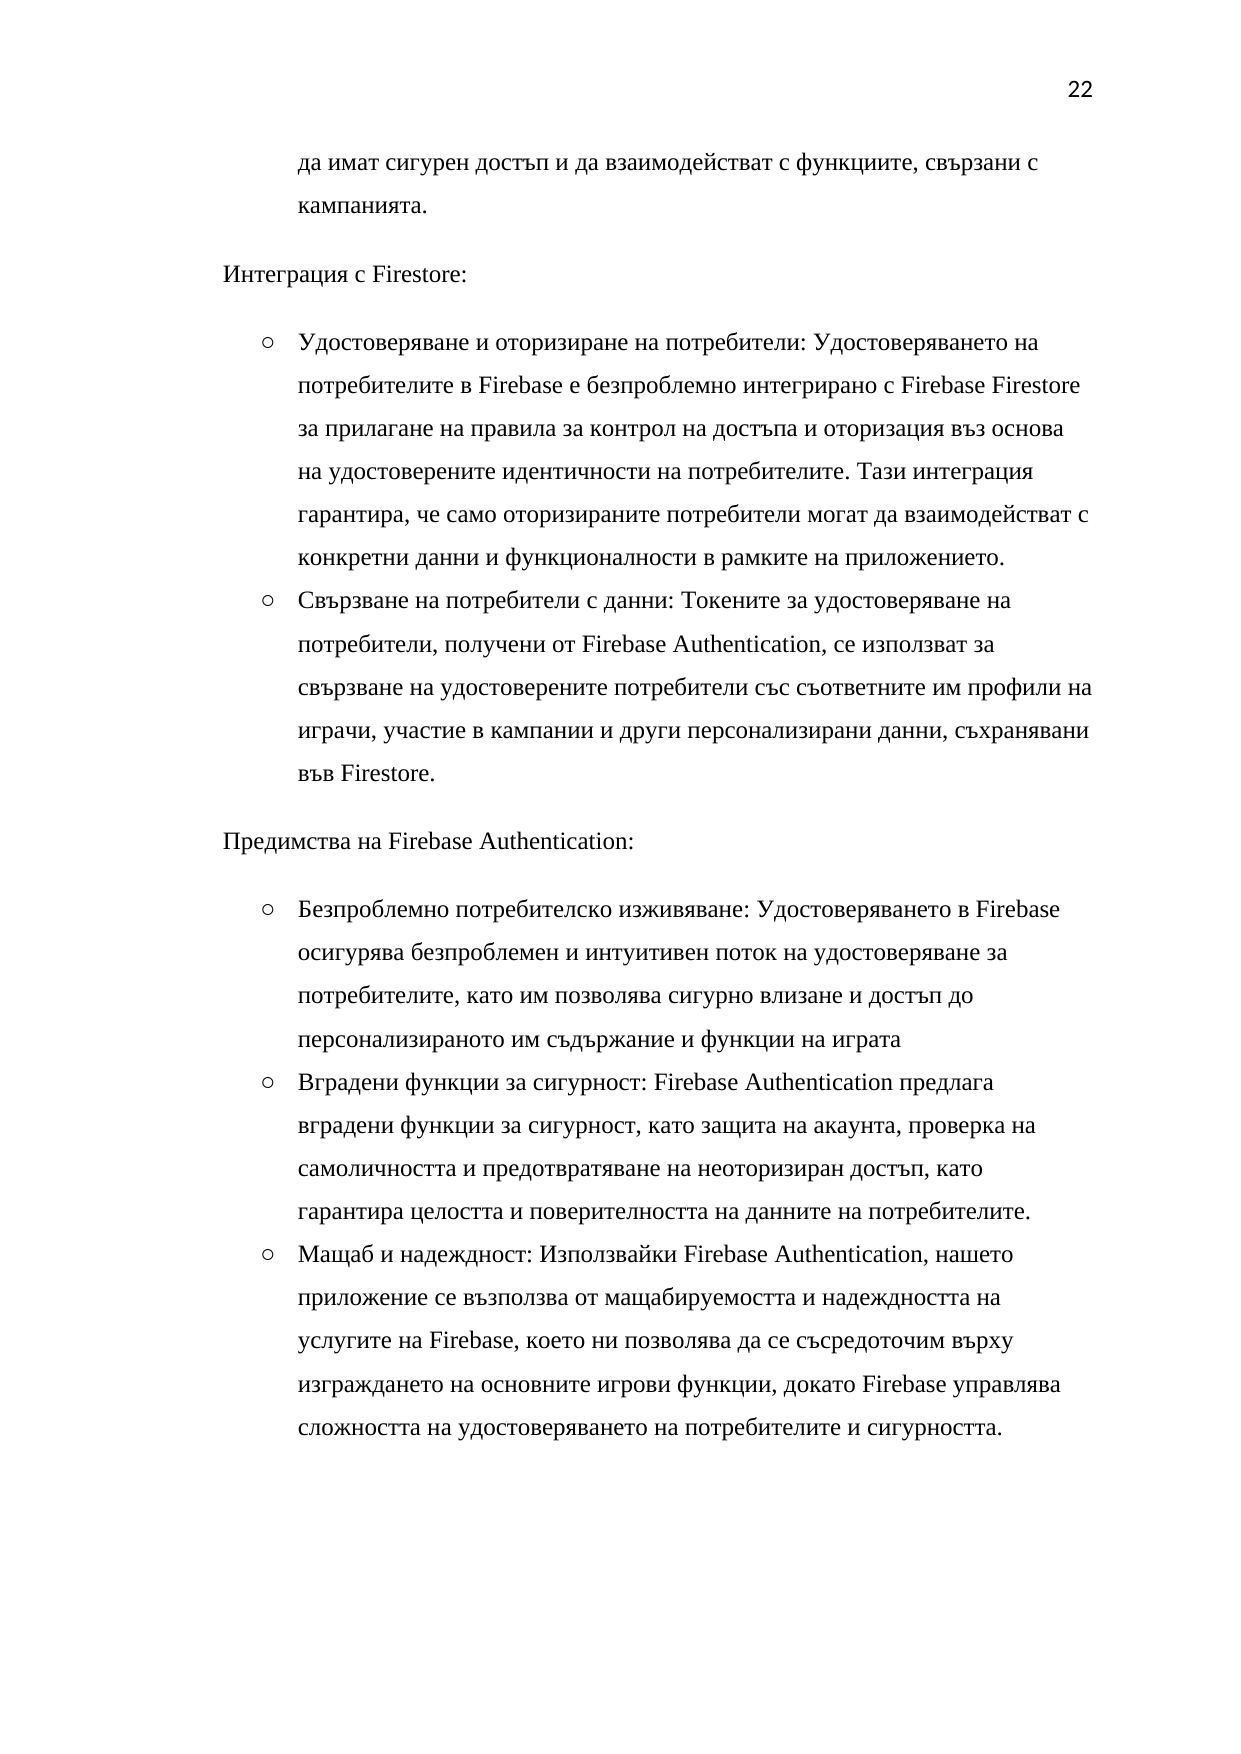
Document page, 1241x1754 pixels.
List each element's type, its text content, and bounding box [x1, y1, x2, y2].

text Предимства на Firebase Authentication: [223, 826, 1093, 855]
list Безпроблемно потребителско изживяване: Удостоверяването в Firebase осигурява безпроблемен и интуитивен поток на удостоверяване за потребителите, като им позволява сигурно влизане и достъп до персонализираното им съдържание и функции на игратa [260, 894, 1093, 1052]
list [260, 147, 1093, 219]
text Интеграция с Firestore: [223, 259, 1093, 287]
list Мащаб и надеждност: Използвайки Firebase Authentication, нашето приложение се възползва от мащабируемостта и надеждността на услугите на Firebase, което ни позволява да се съсредоточим върху изграждането на основните игрови функции, докато Firebase управлява сложността на удостоверяването на потребителите и сигурността. [260, 1239, 1093, 1441]
list Вградени функции за сигурност: Firebase Authentication предлага вградени функции за сигурност, като защита на акаунта, проверка на самоличността и предотвратяване на неоторизиран достъп, като гарантира целостта и поверителността на данните на потребителите. [260, 1067, 1093, 1225]
list Удостоверяване и оторизиране на потребители: Удостоверяването на потребителите в Firebase е безпроблемно интегрирано с Firebase Firestore за прилагане на правила за контрол на достъпа и оторизация въз основа на удостоверените идентичности на потребителите. Тази интеграция гарантира, че само оторизираните потребители могат да взаимодействат с конкретни данни и функционалности в рамките на приложението. [260, 327, 1093, 571]
list Свързване на потребители с данни: Токените за удостоверяване на потребители, получени от Firebase Authentication, се използват за свързване на удостоверените потребители със съответните им профили на играчи, участие в кампании и други персонализирани данни, съхранявани във Firestore. [260, 586, 1093, 787]
